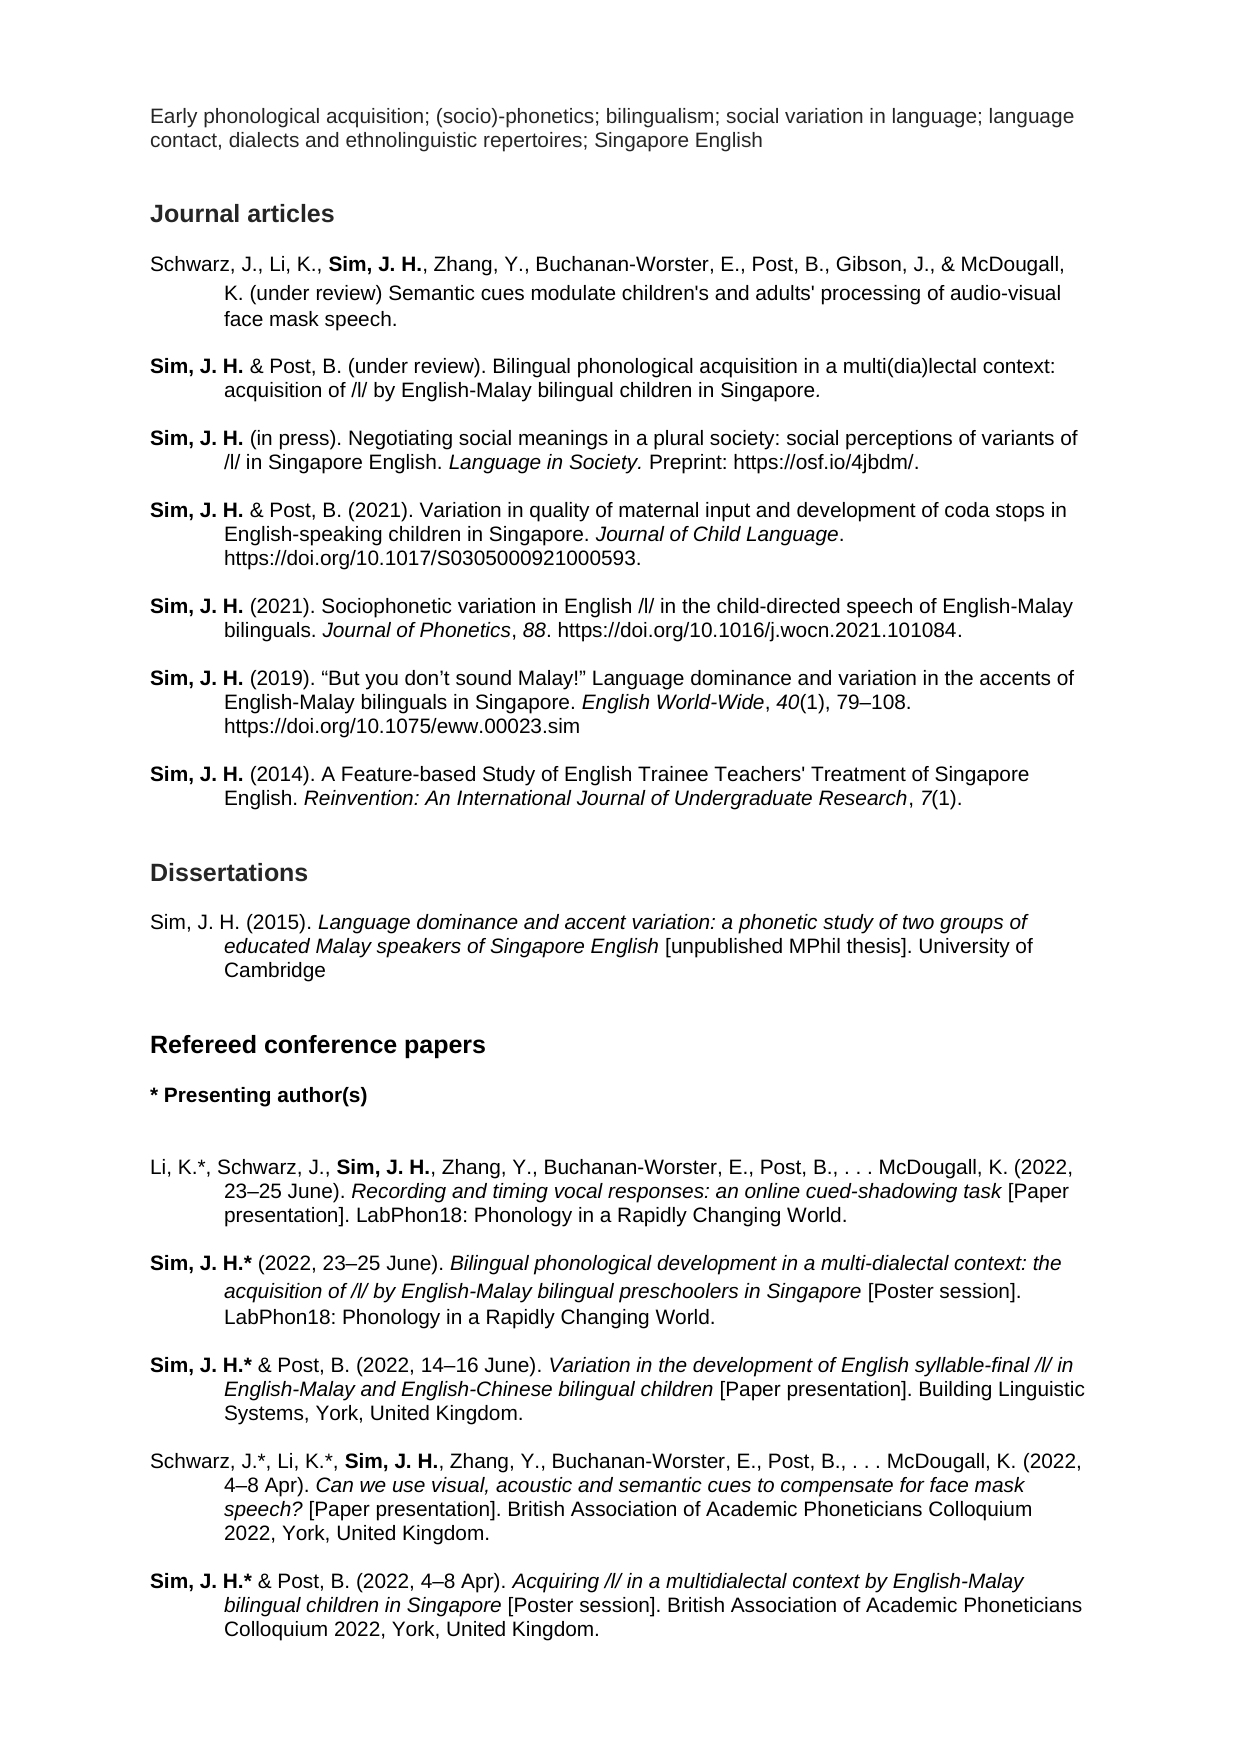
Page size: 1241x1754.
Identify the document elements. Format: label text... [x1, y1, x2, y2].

text Sim, J. H.* (2022, 23–25 June). Bilingual phonological development in a multi-dialectal context: the acquisition of /l/ by English-Malay bilingual preschoolers in Singapore [Poster session]. LabPhon18: Phonology in a Rapidly Changing World. [150, 1250, 1090, 1329]
text Schwarz, J., Li, K., Sim, J. H., Zhang, Y., Buchanan-Worster, E., Post, B., Gibson, J., & McDougall, K. (under review) Semantic cues modulate children's and adults' processing of audio-visual face mask speech. [150, 252, 1090, 330]
text Early phonological acquisition; (socio)-phonetics; bilingualism; social variation in language; language contact, dialects and ethnolinguistic repertoires; Singapore English [150, 103, 1090, 151]
text Sim, J. H. & Post, B. (2021). Variation in quality of maternal input and development of coda stops in English-speaking children in Singapore. Journal of Child Language. https://doi.org/10.1017/S0305000921000593. [150, 498, 1090, 570]
text Refereed conference papers [150, 1030, 1090, 1059]
text Sim, J. H. (2015). Language dominance and accent variation: a phonetic study of two groups of educated Malay speakers of Singapore English [unpublished MPhil thesis]. University of Cambridge [150, 910, 1090, 982]
text Li, K.*, Schwarz, J., Sim, J. H., Zhang, Y., Buchanan-Worster, E., Post, B., . . . McDougall, K. (2022, 23–25 June). Recording and timing vocal responses: an online cued-shadowing task [Paper presentation]. LabPhon18: Phonology in a Rapidly Changing World. [150, 1154, 1090, 1226]
text * Presenting author(s) [150, 1083, 1090, 1107]
text Sim, J. H. (in press). Negotiating social meanings in a plural society: social perceptions of variants of /l/ in Singapore English. Language in Society. Preprint: https://osf.io/4jbdm/. [150, 426, 1090, 474]
text Schwarz, J.*, Li, K.*, Sim, J. H., Zhang, Y., Buchanan-Worster, E., Post, B., . . . McDougall, K. (2022, 4–8 Apr). Can we use visual, acoustic and semantic cues to compensate for face mask speech? [Paper presentation]. British Association of Academic Phoneticians Colloquium 2022, York, United Kingdom. [150, 1449, 1090, 1544]
text Journal articles [150, 199, 1090, 228]
text Sim, J. H. & Post, B. (under review). Bilingual phonological acquisition in a multi(dia)lectal context: acquisition of /l/ by English-Malay bilingual children in Singapore. [150, 354, 1090, 402]
text Sim, J. H. (2019). “But you don’t sound Malay!” Language dominance and variation in the accents of English-Malay bilinguals in Singapore. English World-Wide, 40(1), 79–108. https://doi.org/10.1075/eww.00023.sim [150, 666, 1090, 738]
text Sim, J. H. (2021). Sociophonetic variation in English /l/ in the child-directed speech of English-Malay bilinguals. Journal of Phonetics, 88. https://doi.org/10.1016/j.wocn.2021.101084. [150, 594, 1090, 642]
text Sim, J. H.* & Post, B. (2022, 4–8 Apr). Acquiring /l/ in a multidialectal context by English-Malay bilingual children in Singapore [Poster session]. British Association of Academic Phoneticians Colloquium 2022, York, United Kingdom. [150, 1568, 1090, 1640]
text Sim, J. H. (2014). A Feature-based Study of English Trainee Teachers' Treatment of Singapore English. Reinvention: An International Journal of Undergraduate Research, 7(1). [150, 762, 1090, 809]
text Dissertations [150, 857, 1090, 886]
text Sim, J. H.* & Post, B. (2022, 14–16 June). Variation in the development of English syllable-final /l/ in English-Malay and English-Chinese bilingual children [Paper presentation]. Building Linguistic Systems, York, United Kingdom. [150, 1353, 1090, 1425]
